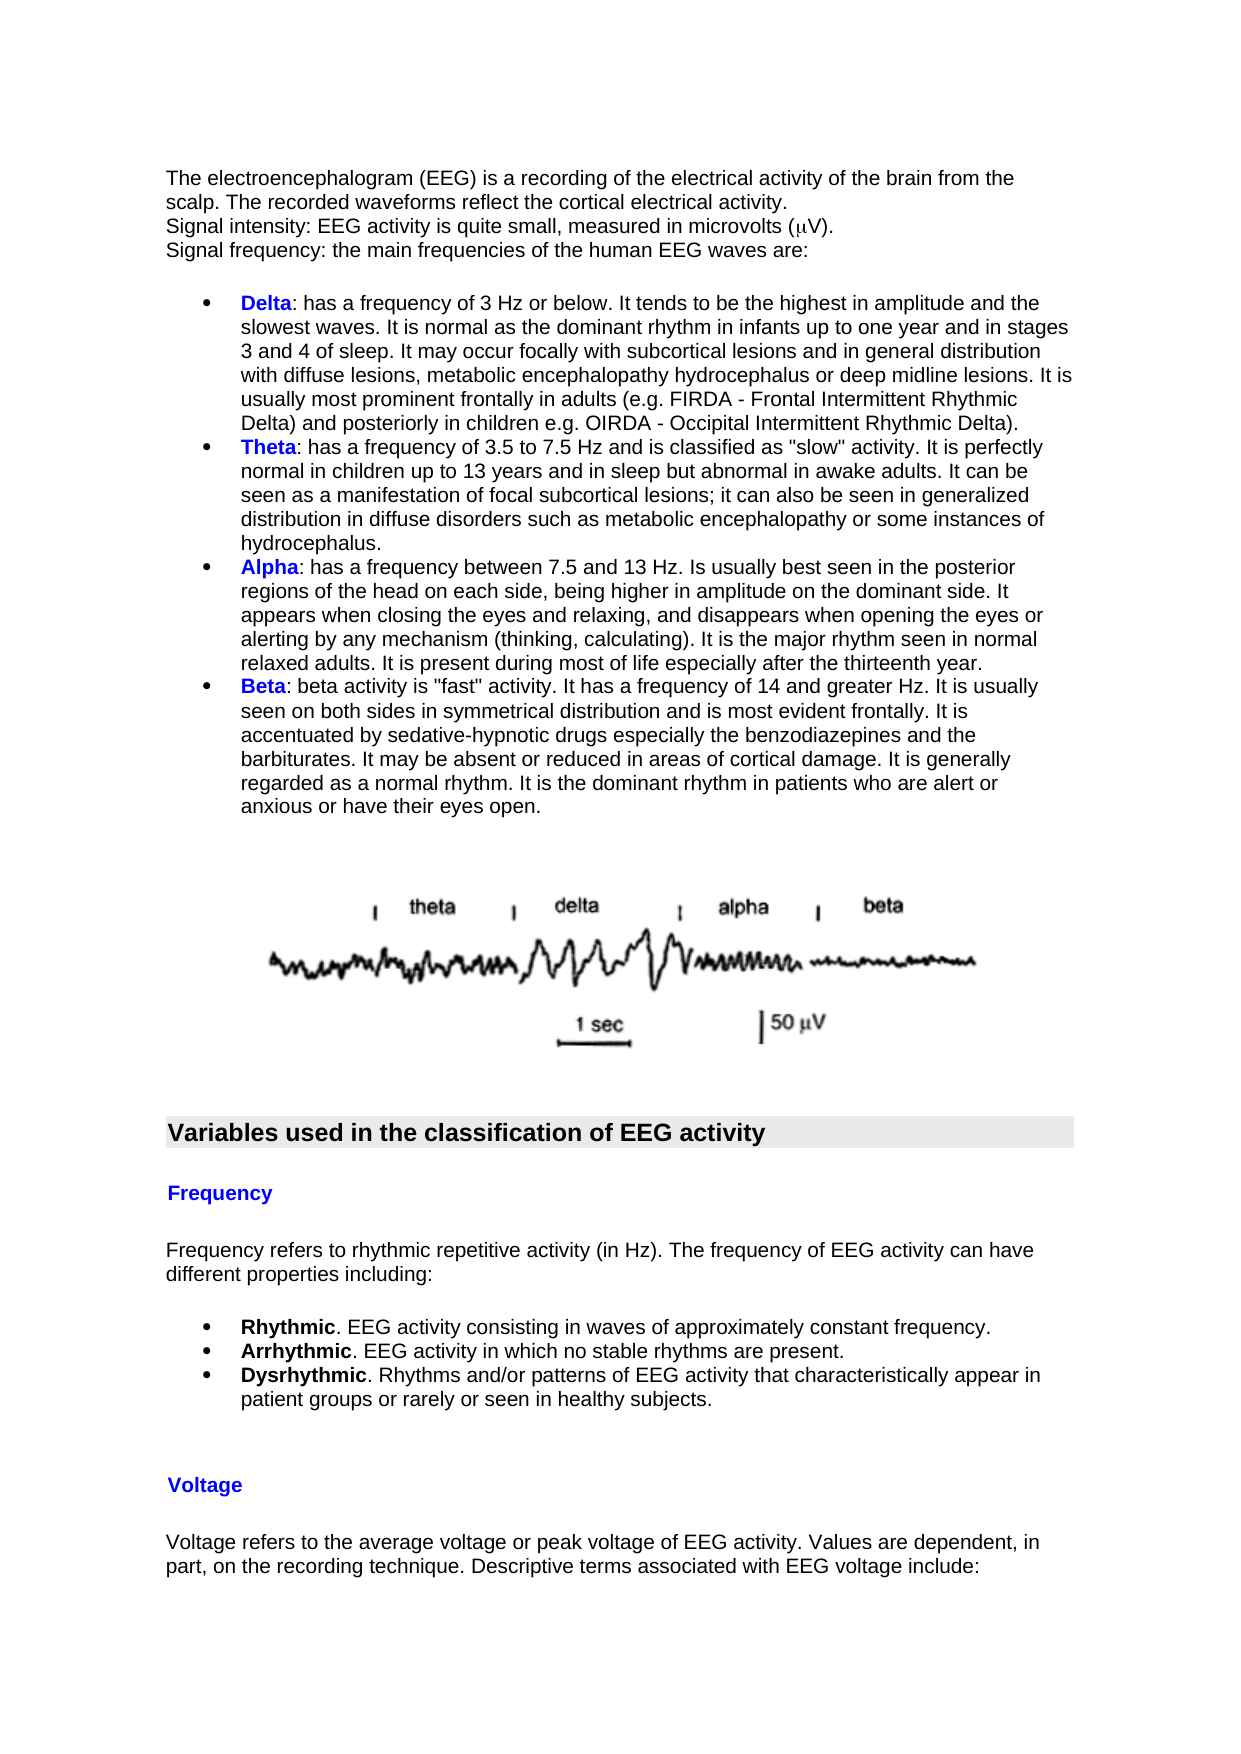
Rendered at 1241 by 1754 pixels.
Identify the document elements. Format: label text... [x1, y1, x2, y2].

table_cell [150, 1456, 1090, 1514]
table_cell Voltage refers to the average voltage or peak voltage of EEG activity. Values are dependent, in part, on the recording technique. Descriptive terms associated with EEG voltage include: [150, 1514, 1090, 1593]
table_header The electroencephalogram (EEG) is a recording of the electrical activity of the brain from the scalp. The recorded waveforms reflect the cortical electrical activity. Signal intensity: EEG activity is quite small, measured in microvolts (V). Signal frequency: the main frequencies of the human EEG waves are: Delta: has a frequency of 3 Hz or below. It tends to be the highest in amplitude and the slowest waves. It is normal as the dominant rhythm in infants up to one year and in stages 3 and 4 of sleep. It may occur focally with subcortical lesions and in general distribution with diffuse lesions, metabolic encephalopathy hydrocephalus or deep midline lesions. It is usually most prominent frontally in adults (e.g. FIRDA - Frontal Intermittent Rhythmic Delta) and posteriorly in children e.g. OIRDA - Occipital Intermittent Rhythmic Delta). Theta: has a frequency of 3.5 to 7.5 Hz and is classified as "slow" activity. It is perfectly normal in children up to 13 years and in sleep but abnormal in awake adults. It can be seen as a manifestation of focal subcortical lesions; it can also be seen in generalized distribution in diffuse disorders such as metabolic encephalopathy or some instances of hydrocephalus. Alpha: has a frequency between 7.5 and 13 Hz. Is usually best seen in the posterior regions of the head on each side, being higher in amplitude on the dominant side. It appears when closing the eyes and relaxing, and disappears when opening the eyes or alerting by any mechanism (thinking, calculating). It is the major rhythm seen in normal relaxed adults. It is present during most of life especially after the thirteenth year. Beta: beta activity is "fast" activity. It has a frequency of 14 and greater Hz. It is usually seen on both sides in symmetrical distribution and is most evident frontally. It is accentuated by sedative-hypnotic drugs especially the benzodiazepines and the barbiturates. It may be absent or reduced in areas of cortical damage. It is generally regarded as a normal rhythm. It is the dominant rhythm in patients who are alert or anxious or have their eyes open. [150, 150, 1090, 863]
table_cell [150, 1164, 1090, 1222]
table_cell Frequency refers to rhythmic repetitive activity (in Hz). The frequency of EEG activity can have different properties including: Rhythmic. EEG activity consisting in waves of approximately constant frequency. Arrhythmic. EEG activity in which no stable rhythms are present. Dysrhythmic. Rhythms and/or patterns of EEG activity that characteristically appear in patient groups or rarely or seen in healthy subjects. [150, 1222, 1090, 1456]
table_cell [150, 1100, 1090, 1163]
picture [224, 878, 1016, 1085]
table_cell [150, 863, 1090, 1100]
